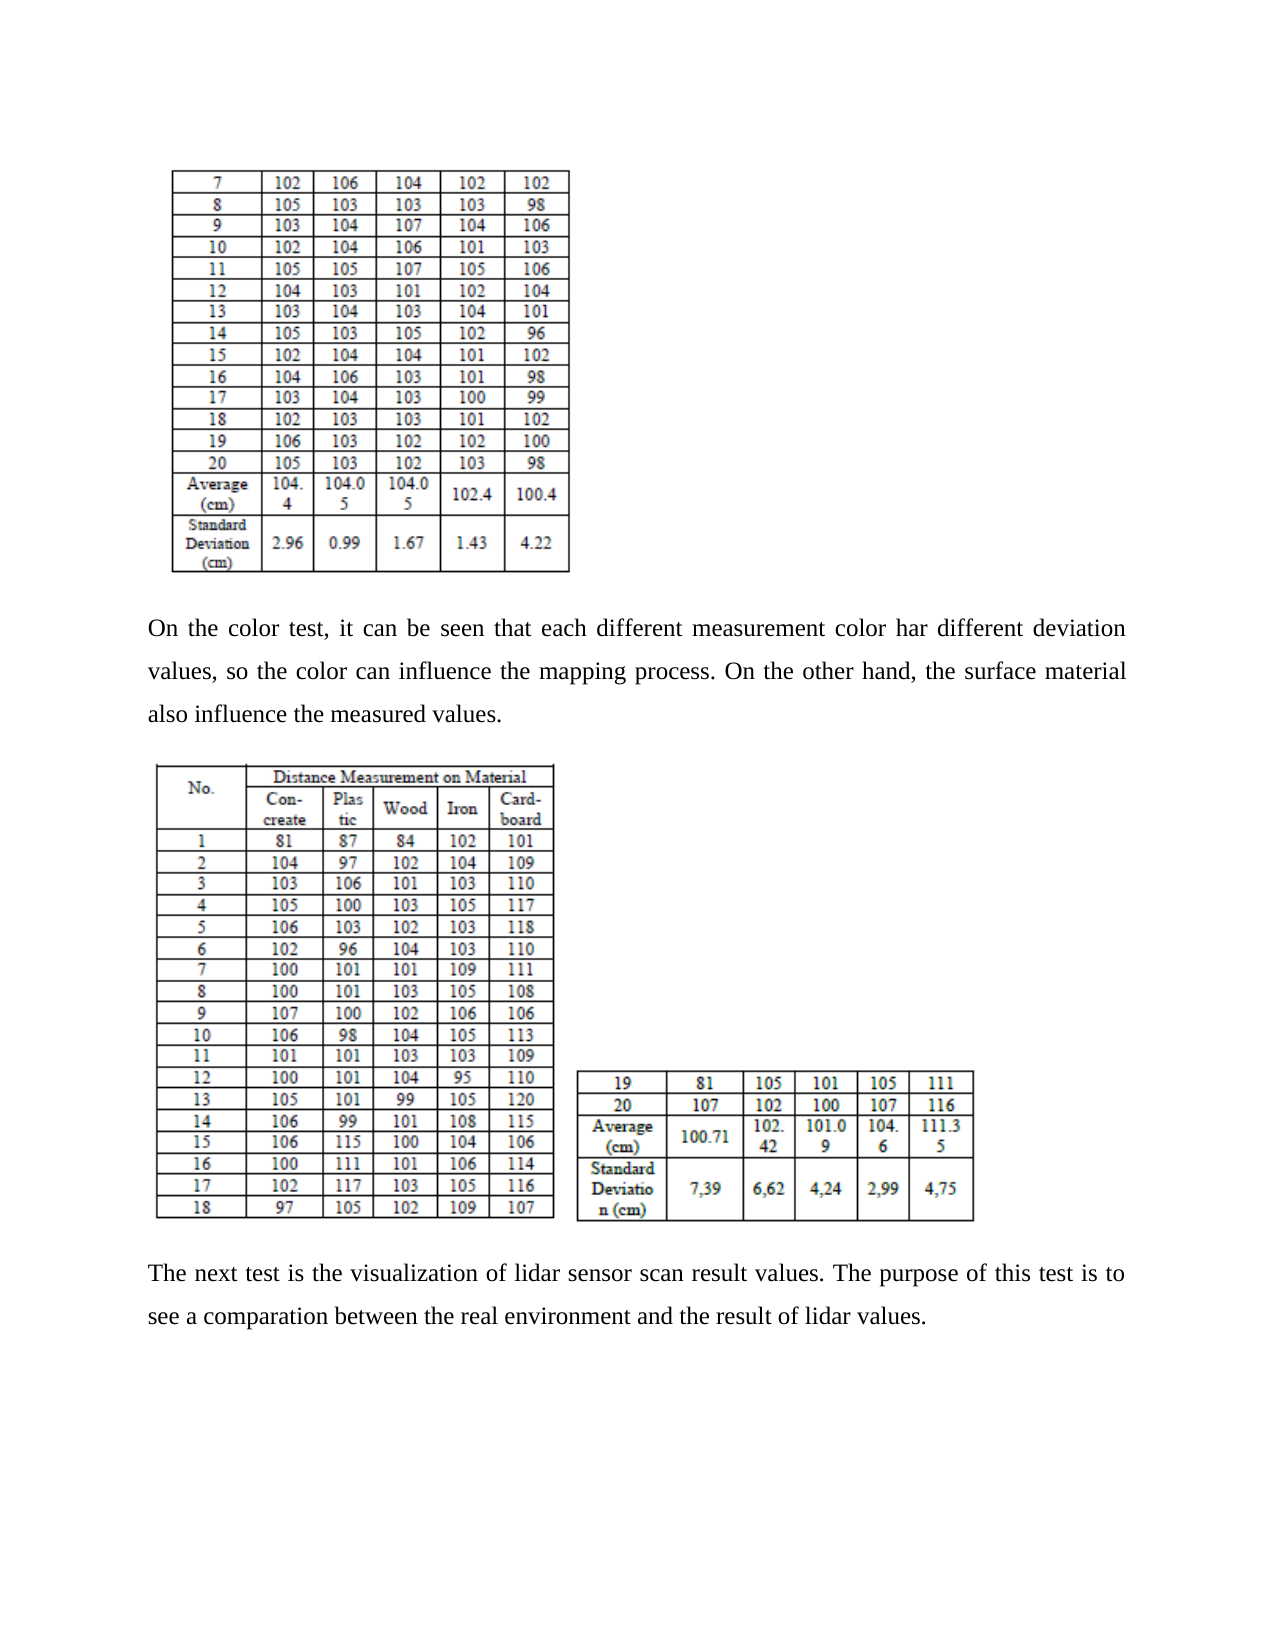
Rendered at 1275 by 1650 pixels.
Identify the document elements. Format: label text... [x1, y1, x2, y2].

picture [147, 758, 979, 1228]
text On the color test, it can be seen that each different measurement color har different deviation values, so the color can influence the mapping process. On the other hand, the surface material also influence the measured values. [148, 613, 1127, 728]
text The next test is the visualization of lidar sensor scan result values. The purpose of this test is to see a comparation between the real environment and the result of lidar values. [148, 1258, 1127, 1330]
picture [147, 147, 592, 582]
